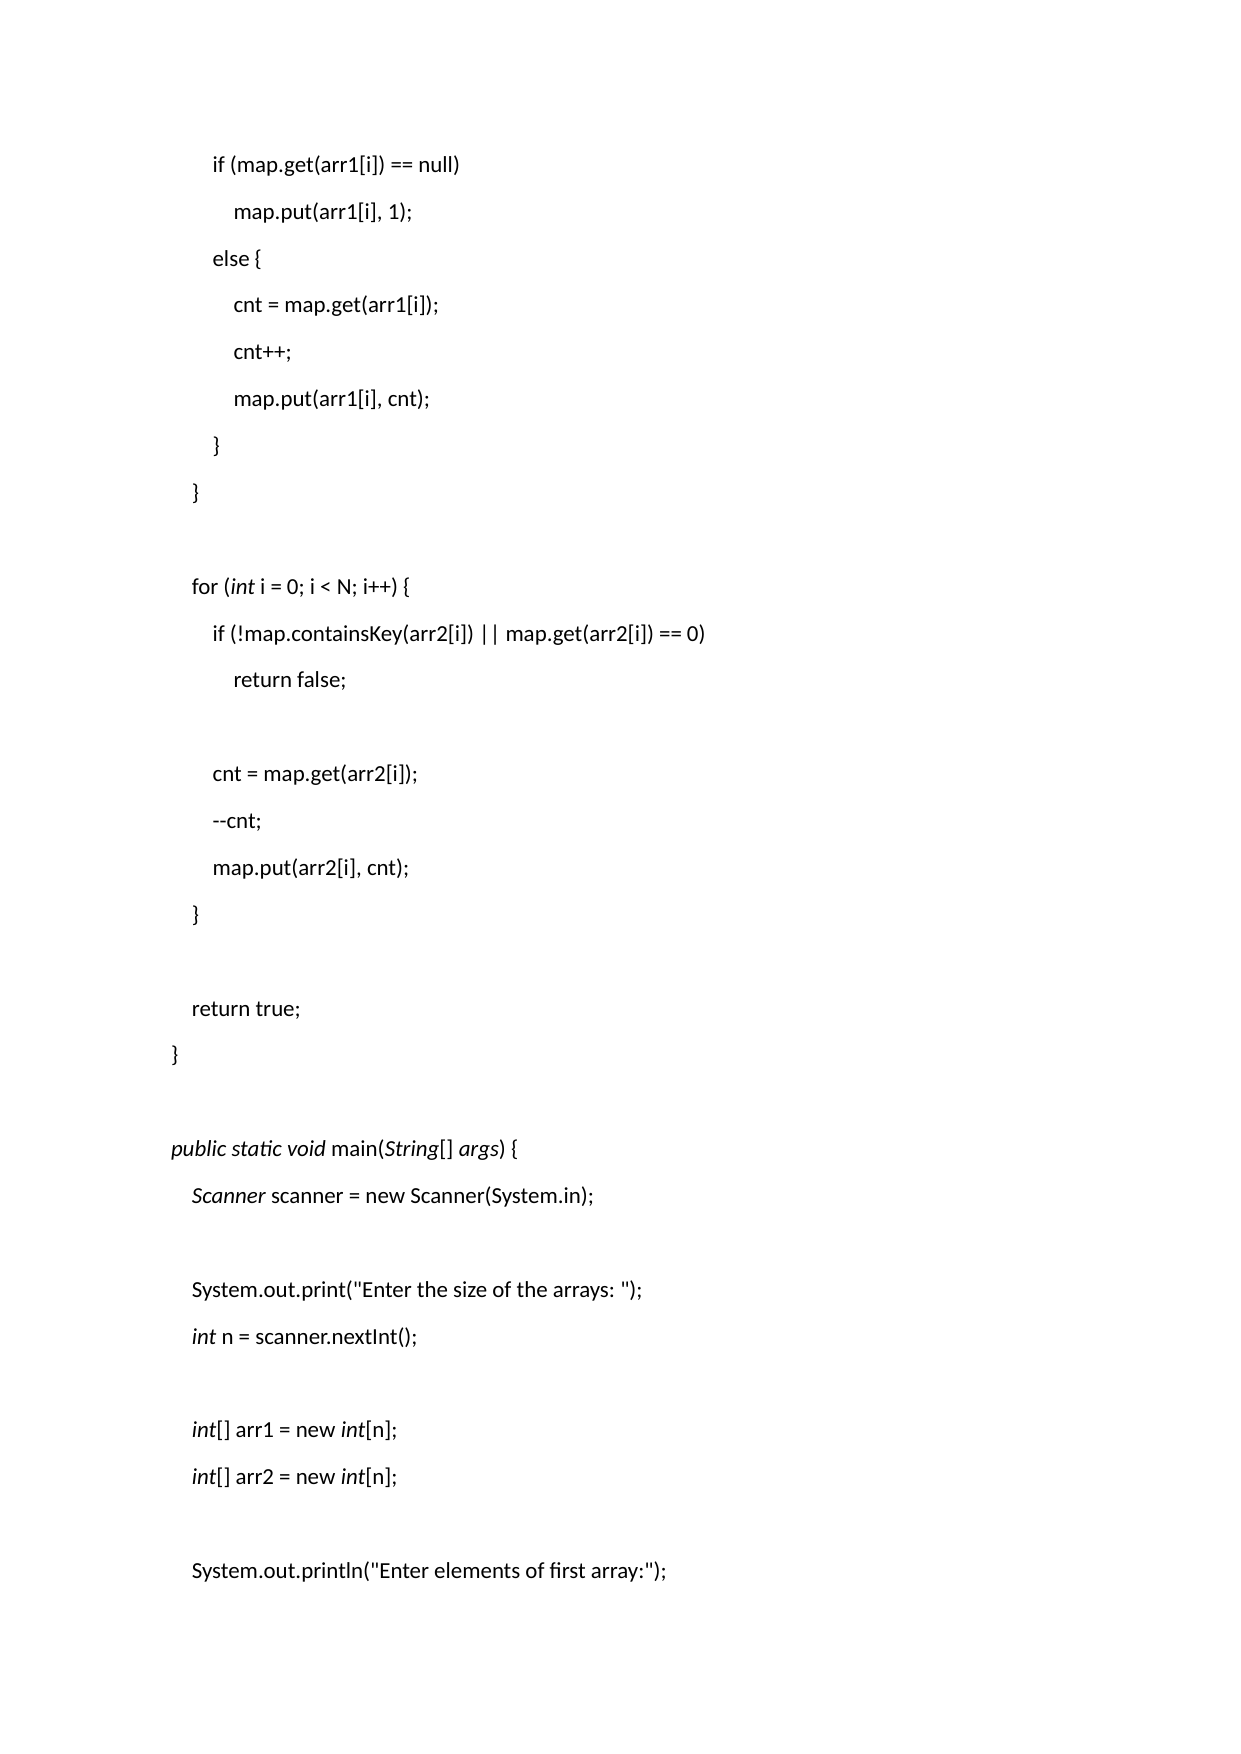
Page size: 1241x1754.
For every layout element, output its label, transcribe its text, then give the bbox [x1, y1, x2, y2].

text int[] arr2 = new int[n]; [150, 1462, 1090, 1491]
text return true; [150, 994, 1090, 1022]
text public static void main(String[] args) { [150, 1134, 1090, 1162]
text else { [150, 244, 1090, 272]
text cnt = map.get(arr2[i]); [150, 759, 1090, 787]
text if (map.get(arr1[i]) == null) [150, 150, 1090, 178]
text } [150, 478, 1090, 506]
text cnt = map.get(arr1[i]); [150, 291, 1090, 319]
text return false; [150, 666, 1090, 694]
text } [150, 1041, 1090, 1069]
text map.put(arr2[i], cnt); [150, 853, 1090, 881]
text System.out.println("Enter elements of first array:"); [150, 1556, 1090, 1584]
text --cnt; [150, 806, 1090, 834]
text } [150, 431, 1090, 459]
text System.out.print("Enter the size of the arrays: "); [150, 1275, 1090, 1303]
text if (!map.containsKey(arr2[i]) || map.get(arr2[i]) == 0) [150, 619, 1090, 647]
text Scanner scanner = new Scanner(System.in); [150, 1181, 1090, 1209]
text cnt++; [150, 337, 1090, 366]
text map.put(arr1[i], cnt); [150, 384, 1090, 412]
text int[] arr1 = new int[n]; [150, 1416, 1090, 1444]
text int n = scanner.nextInt(); [150, 1322, 1090, 1350]
text map.put(arr1[i], 1); [150, 197, 1090, 225]
text for (int i = 0; i < N; i++) { [150, 572, 1090, 600]
text } [150, 900, 1090, 928]
